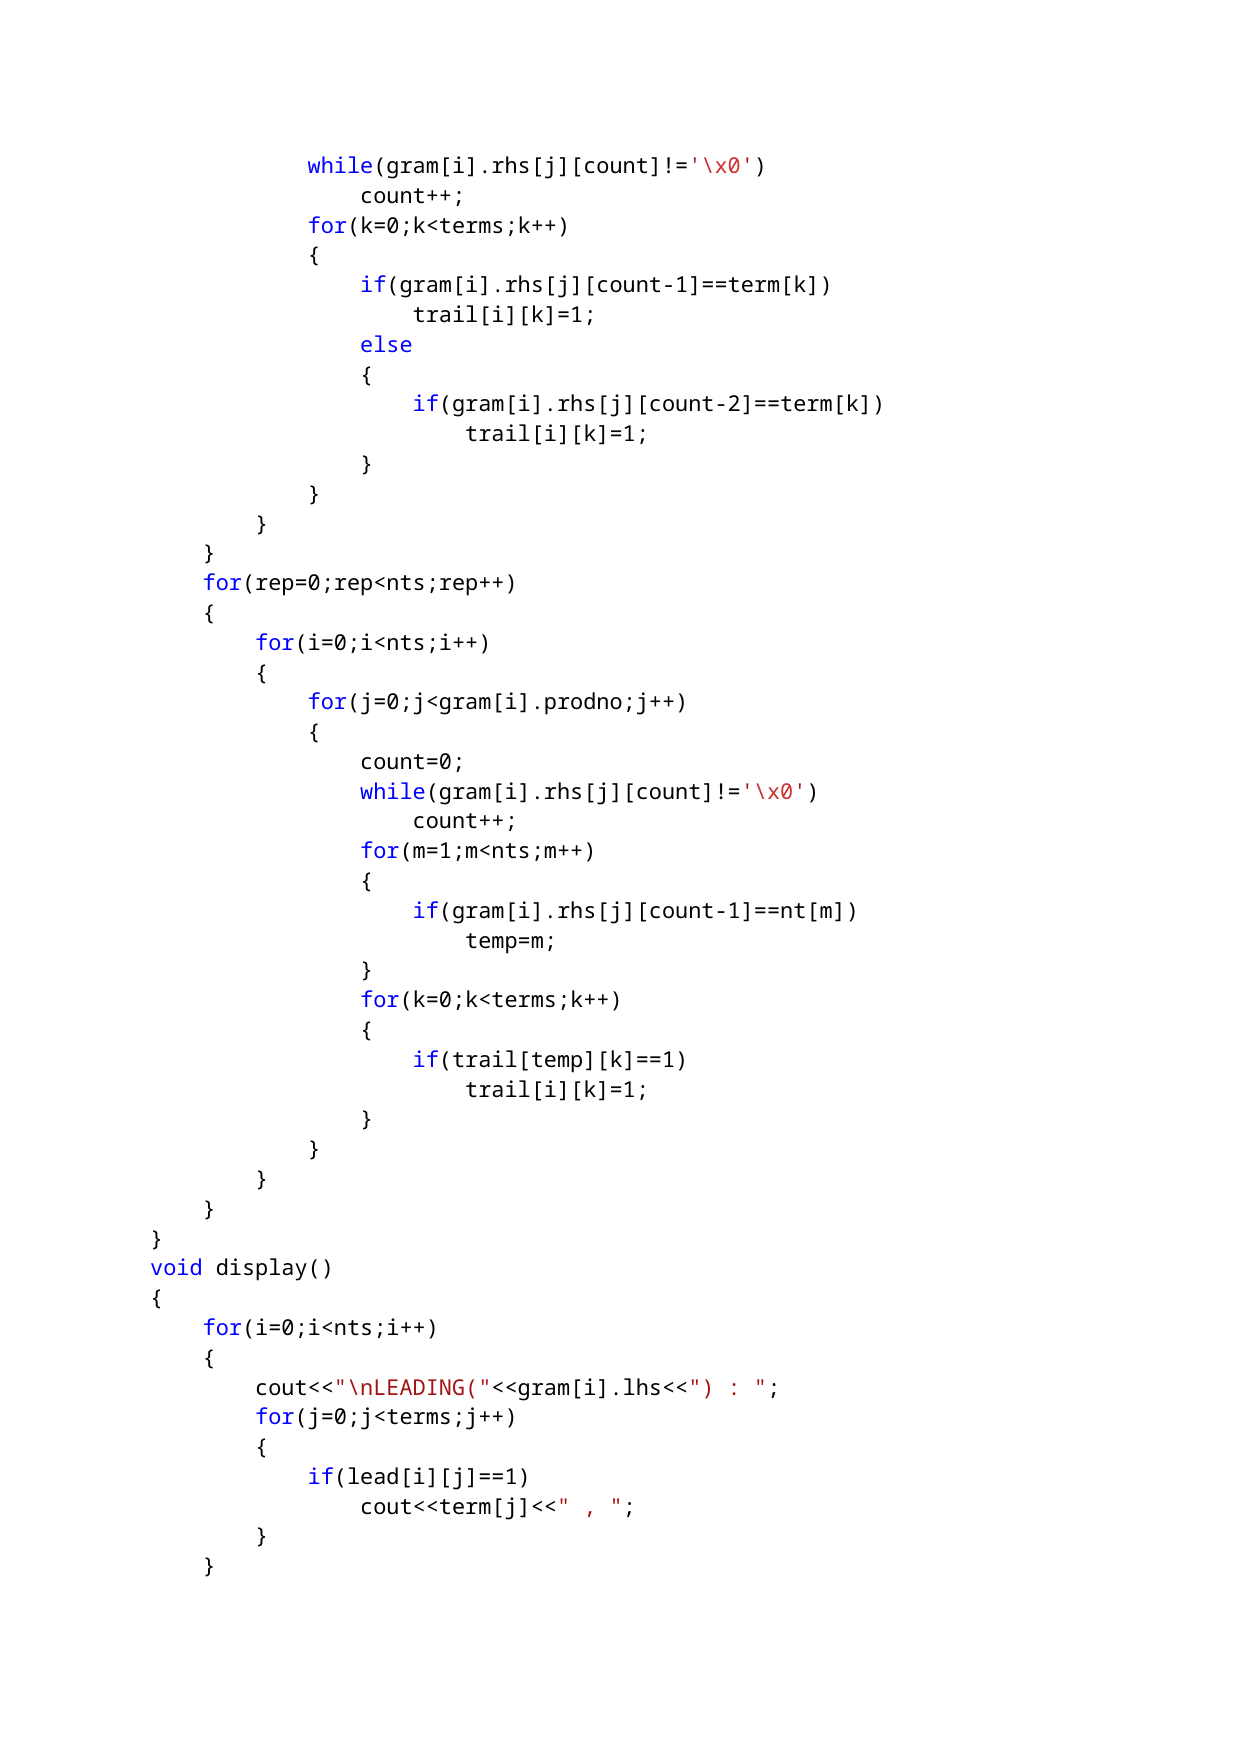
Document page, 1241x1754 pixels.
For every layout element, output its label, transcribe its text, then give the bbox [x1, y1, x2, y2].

text for(k=0;k<terms;k++) [150, 209, 1090, 239]
text { [150, 865, 1090, 895]
text trail[i][k]=1; [150, 418, 1090, 448]
text { [150, 358, 1090, 388]
text } [150, 448, 1090, 478]
text { [150, 716, 1090, 746]
text temp=m; [150, 924, 1090, 954]
text { [150, 1282, 1090, 1312]
text { [150, 1342, 1090, 1371]
text void display() [150, 1252, 1090, 1282]
text trail[i][k]=1; [150, 1073, 1090, 1103]
text { [150, 1014, 1090, 1044]
text if(gram[i].rhs[j][count-2]==term[k]) [150, 388, 1090, 418]
text if(gram[i].rhs[j][count-1]==nt[m]) [150, 895, 1090, 924]
text } [150, 1193, 1090, 1222]
text { [150, 239, 1090, 269]
text } [150, 537, 1090, 567]
text for(j=0;j<terms;j++) [150, 1401, 1090, 1431]
text { [150, 656, 1090, 686]
text } [150, 478, 1090, 507]
text if(trail[temp][k]==1) [150, 1044, 1090, 1073]
text for(k=0;k<terms;k++) [150, 984, 1090, 1014]
text while(gram[i].rhs[j][count]!='\x0') [150, 776, 1090, 805]
text for(m=1;m<nts;m++) [150, 835, 1090, 865]
text while(gram[i].rhs[j][count]!='\x0') [150, 150, 1090, 180]
text if(gram[i].rhs[j][count-1]==term[k]) [150, 269, 1090, 299]
text for(rep=0;rep<nts;rep++) [150, 567, 1090, 597]
text if(lead[i][j]==1) [150, 1461, 1090, 1491]
text trail[i][k]=1; [150, 299, 1090, 329]
text { [150, 1431, 1090, 1461]
text cout<<"\nLEADING("<<gram[i].lhs<<") : "; [150, 1371, 1090, 1401]
text } [150, 1133, 1090, 1163]
text count=0; [150, 746, 1090, 776]
text else [150, 329, 1090, 358]
text } [150, 1550, 1090, 1580]
text } [150, 507, 1090, 537]
text cout<<term[j]<<" , "; [150, 1491, 1090, 1520]
text for(j=0;j<gram[i].prodno;j++) [150, 686, 1090, 716]
text } [150, 1103, 1090, 1133]
text } [150, 1222, 1090, 1252]
text } [150, 954, 1090, 984]
text count++; [150, 805, 1090, 835]
text count++; [150, 180, 1090, 209]
text } [150, 1163, 1090, 1193]
text for(i=0;i<nts;i++) [150, 1312, 1090, 1342]
text { [150, 597, 1090, 627]
text for(i=0;i<nts;i++) [150, 627, 1090, 656]
text } [150, 1520, 1090, 1550]
